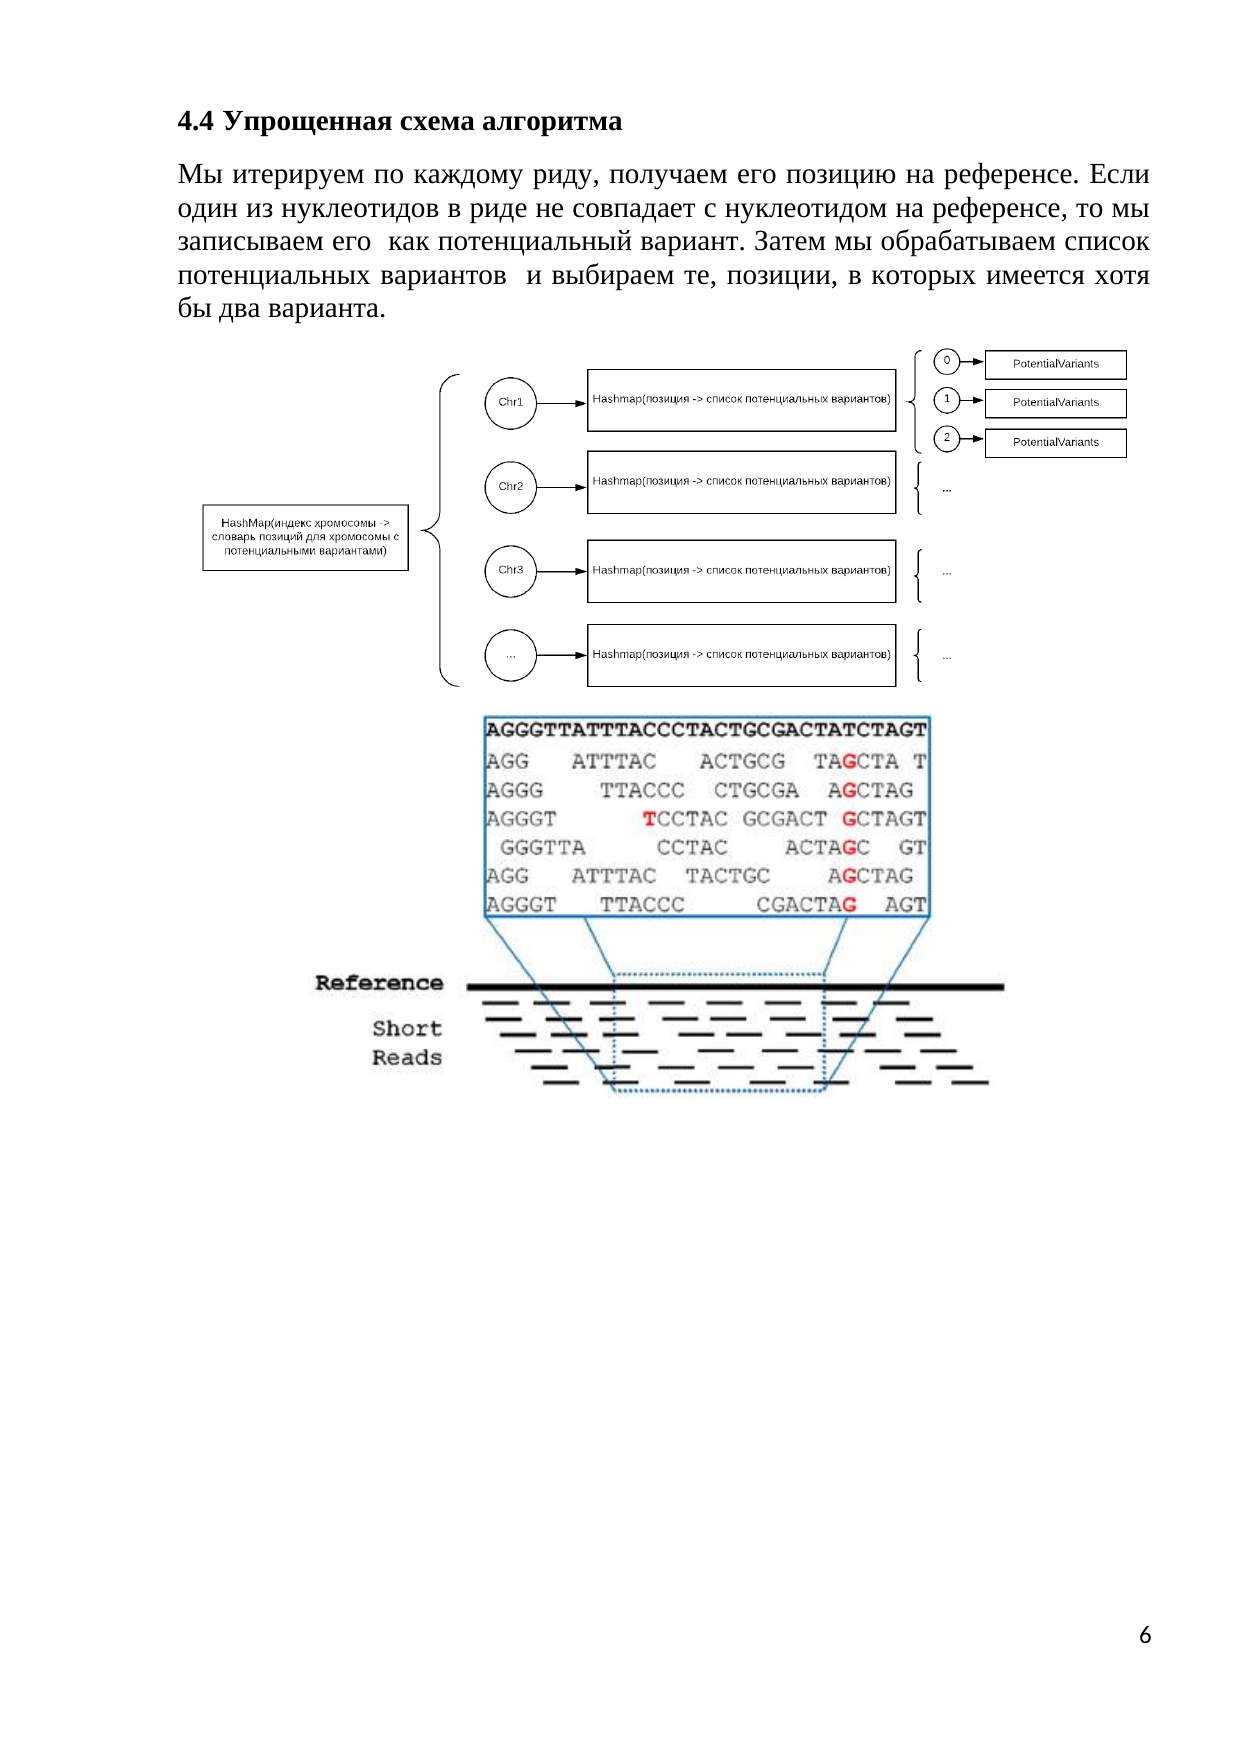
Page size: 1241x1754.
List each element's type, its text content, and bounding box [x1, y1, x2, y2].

subtitle 4.4 Упрощенная схема алгоритма [177, 103, 1093, 137]
picture [177, 323, 1152, 1098]
text Мы итерируем по каждому риду, получаем его позицию на референсе. Если один из нуклеотидов в риде не совпадает с нуклеотидом на референсе, то мы записываем его как потенциальный вариант. Затем мы обрабатываем список потенциальных вариантов и выбираем те, позиции, в которых имеется хотя бы два варианта. [177, 156, 1152, 323]
